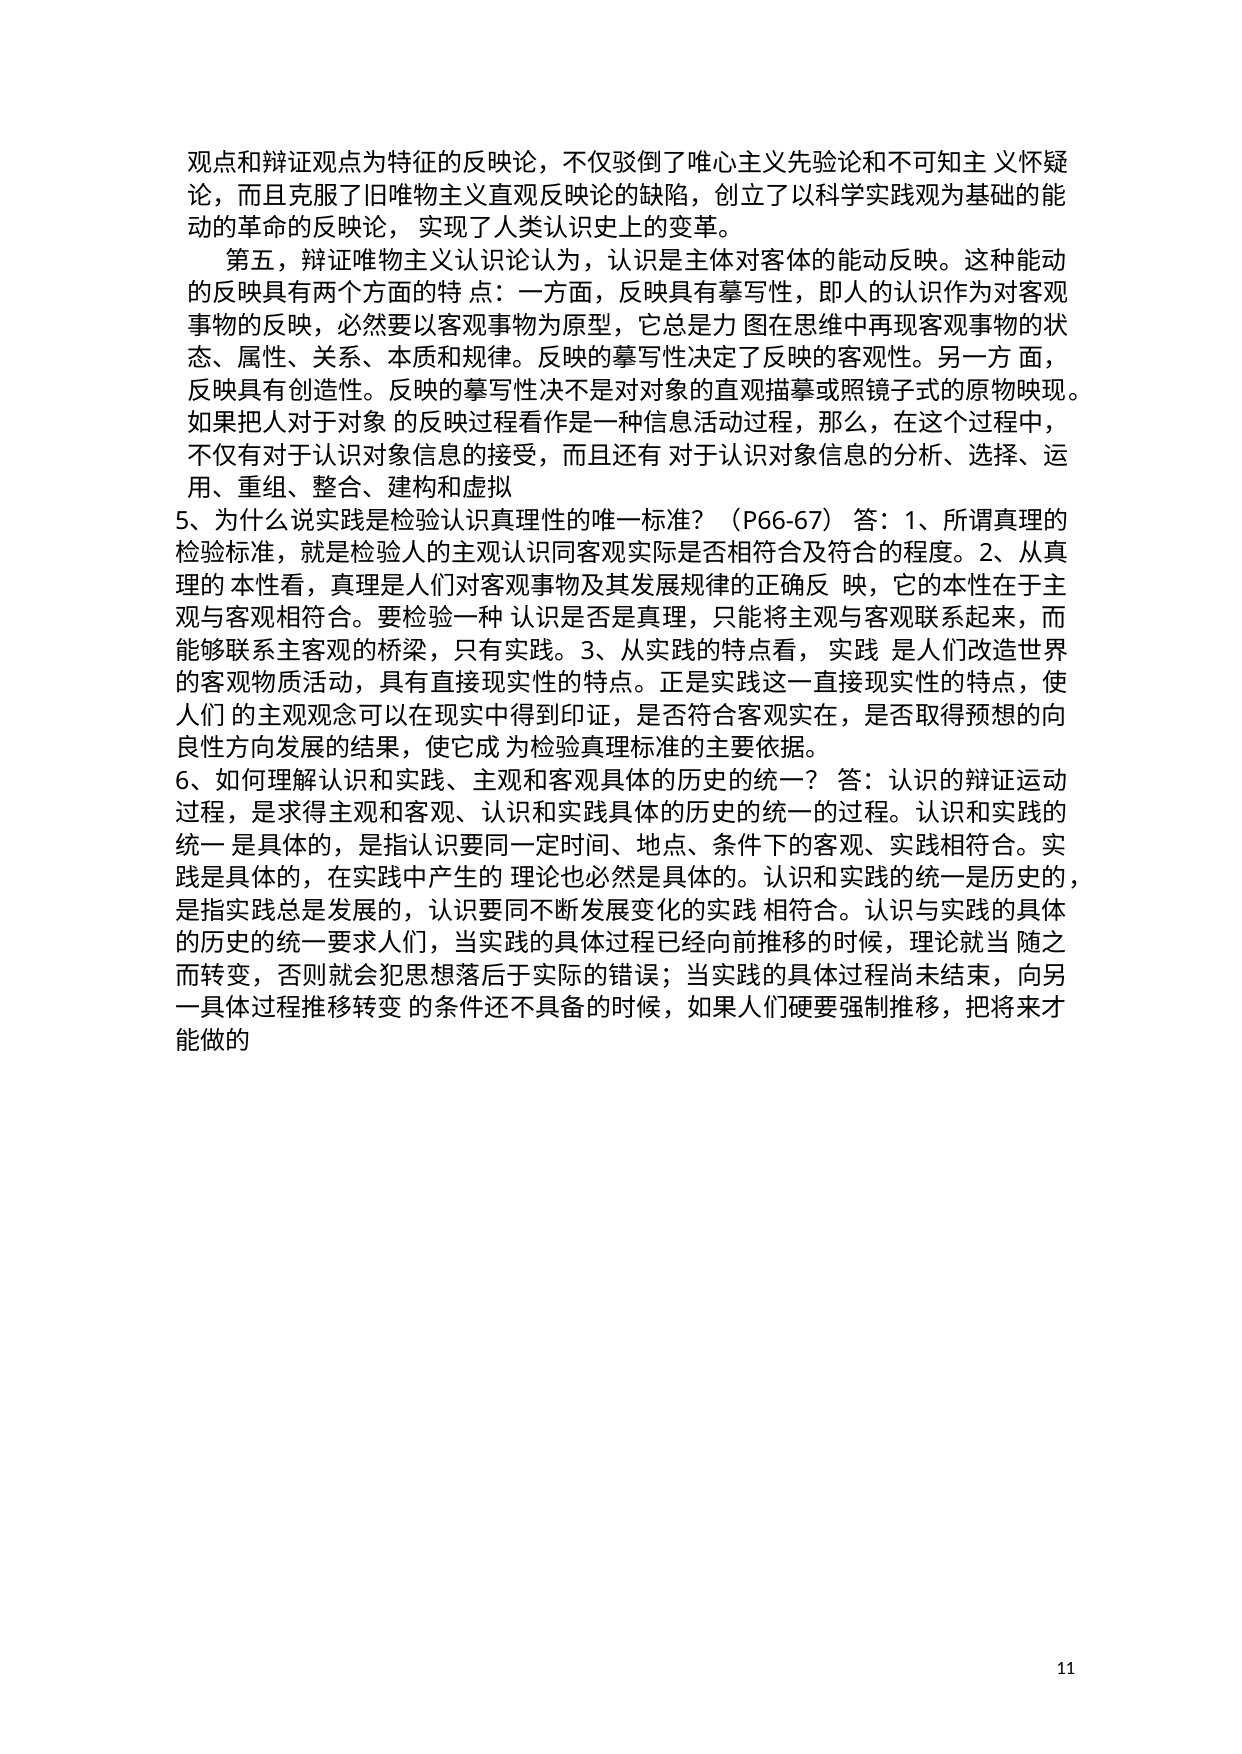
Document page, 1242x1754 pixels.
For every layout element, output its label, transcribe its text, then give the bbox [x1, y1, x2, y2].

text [187, 146, 1068, 243]
text 第五，辩证唯物主义认识论认为，认识是主体对客体的能动反映。这种能动的反映具有两个方面的特 点：一方面，反映具有摹写性，即人的认识作为对客观事物的反映，必然要以客观事物为原型，它总是力 图在思维中再现客观事物的状态、属性、关系、本质和规律。反映的摹写性决定了反映的客观性。另一方 面，反映具有创造性。反映的摹写性决不是对对象的直观描摹或照镜子式的原物映现。如果把人对于对象 的反映过程看作是一种信息活动过程，那么，在这个过程中，不仅有对于认识对象信息的接受，而且还有 对于认识对象信息的分析、选择、运用、重组、整合、建构和虚拟 [187, 243, 1068, 503]
text 6、如何理解认识和实践、主观和客观具体的历史的统一？ 答：认识的辩证运动过程，是求得主观和客观、认识和实践具体的历史的统一的过程。认识和实践的统一 是具体的，是指认识要同一定时间、地点、条件下的客观、实践相符合。实践是具体的，在实践中产生的 理论也必然是具体的。认识和实践的统一是历史的，是指实践总是发展的，认识要同不断发展变化的实践 相符合。认识与实践的具体的历史的统一要求人们，当实践的具体过程已经向前推移的时候，理论就当 随之而转变，否则就会犯思想落后于实际的错误；当实践的具体过程尚未结束，向另一具体过程推移转变 的条件还不具备的时候，如果人们硬要强制推移，把将来才能做的 [175, 763, 1068, 1056]
text 5、为什么说实践是检验认识真理性的唯一标准？（P66-67） 答：1、所谓真理的检验标准，就是检验人的主观认识同客观实际是否相符合及符合的程度。2、从真理的 本性看，真理是人们对客观事物及其发展规律的正确反 映，它的本性在于主观与客观相符合。要检验一种 认识是否是真理，只能将主观与客观联系起来，而能够联系主客观的桥梁，只有实践。3、从实践的特点看， 实践 是人们改造世界的客观物质活动，具有直接现实性的特点。正是实践这一直接现实性的特点，使人们 的主观观念可以在现实中得到印证，是否符合客观实在，是否取得预想的向良性方向发展的结果，使它成 为检验真理标准的主要依据。 [175, 503, 1068, 763]
